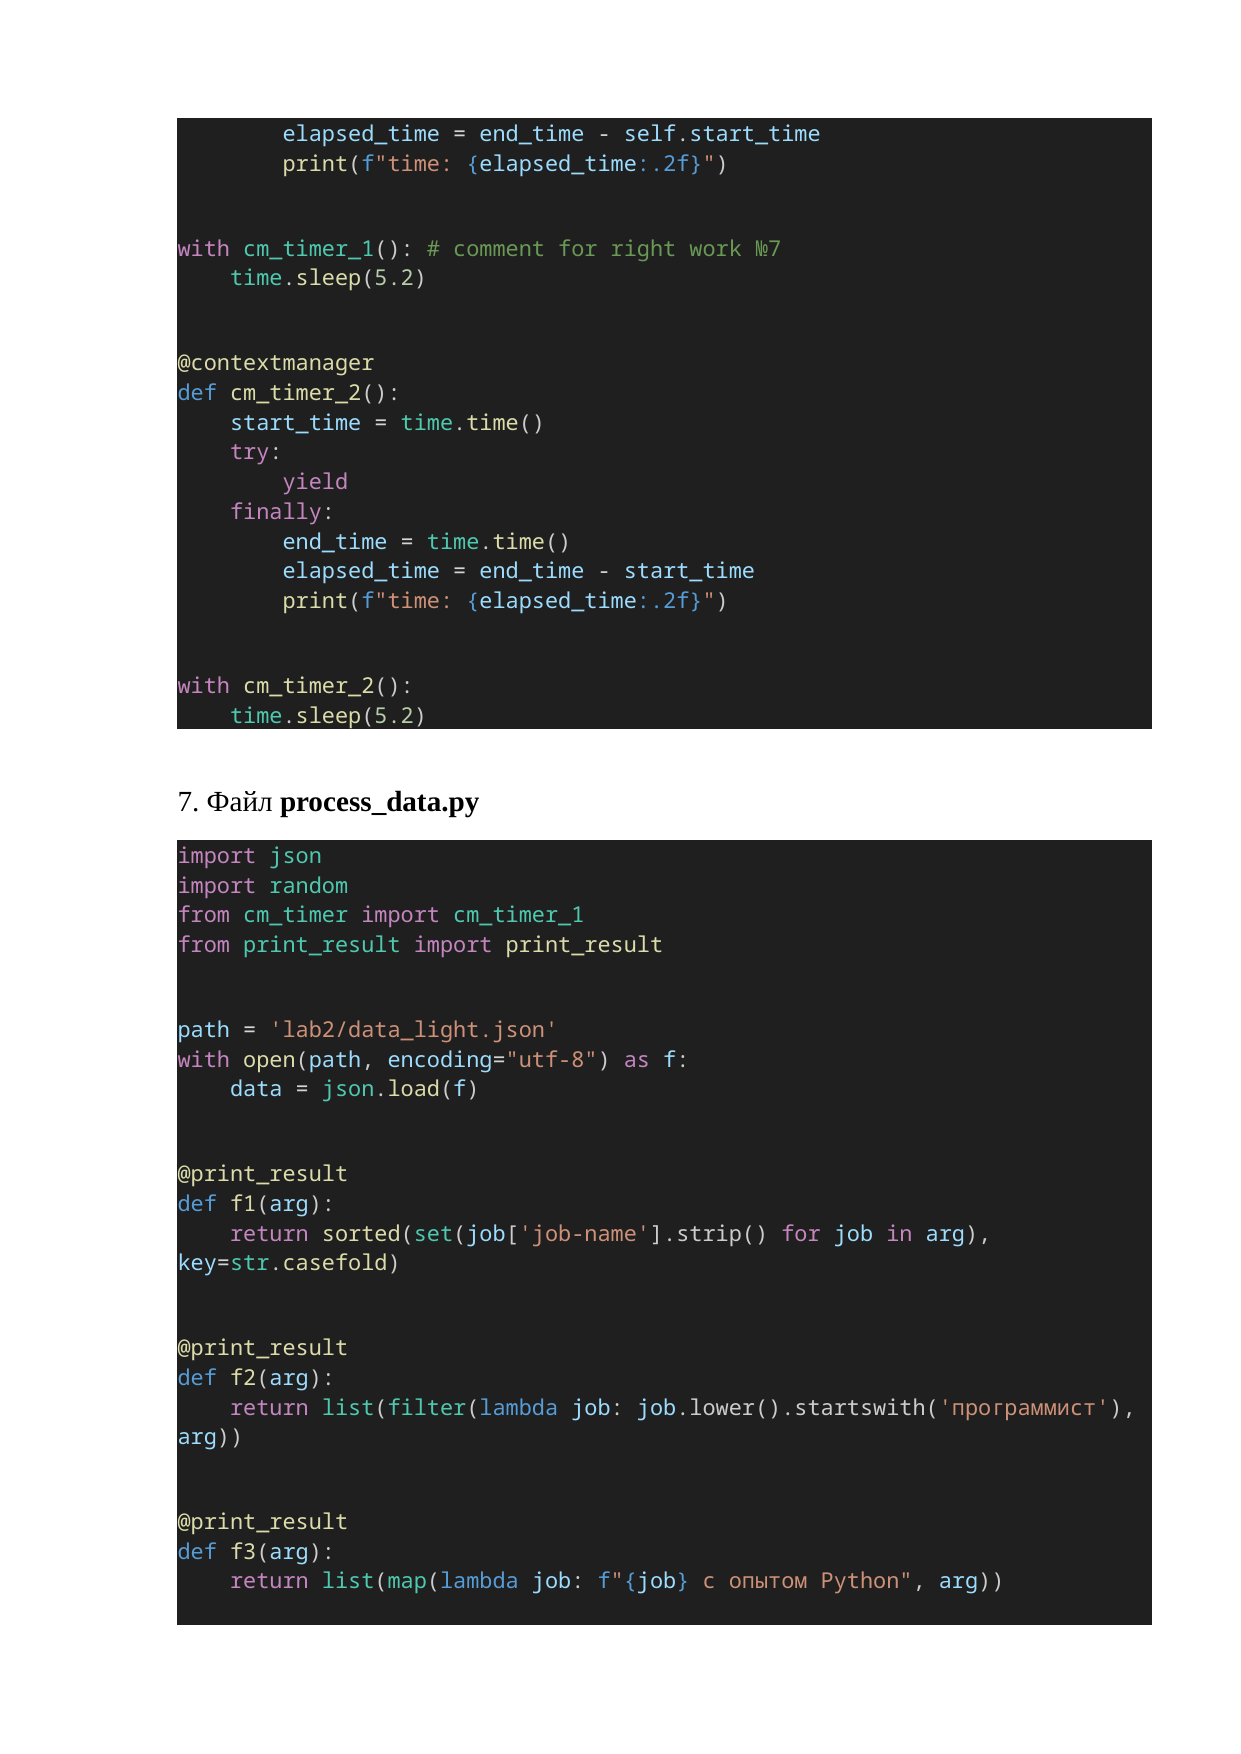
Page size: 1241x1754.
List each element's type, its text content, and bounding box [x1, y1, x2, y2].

text @print_result [177, 1332, 1152, 1362]
text elapsed_time = end_time - self.start_time [177, 118, 1152, 148]
text with open(path, encoding="utf-8") as f: [177, 1043, 1152, 1073]
text with cm_timer_1(): # comment for right work №7 [177, 232, 1152, 262]
text def f2(arg): [177, 1362, 1152, 1391]
text import random [177, 869, 1152, 899]
text @print_result [177, 1506, 1152, 1536]
text @contextmanager [177, 347, 1152, 377]
text path = 'lab2/data_light.json' [177, 1014, 1152, 1043]
text print(f"time: {elapsed_time:.2f}") [177, 585, 1152, 615]
text def cm_timer_2(): [177, 377, 1152, 406]
text start_time = time.time() [177, 406, 1152, 436]
text time.sleep(5.2) [177, 262, 1152, 292]
text data = json.load(f) [177, 1073, 1152, 1103]
text time.sleep(5.2) [177, 699, 1152, 729]
text def f1(arg): [177, 1188, 1152, 1217]
text print(f"time: {elapsed_time:.2f}") [177, 148, 1152, 178]
text 7. Файл process_data.py [177, 784, 1152, 818]
text end_time = time.time() [177, 526, 1152, 555]
text return sorted(set(job['job-name'].strip() for job in arg), key=str.casefold) [177, 1217, 1152, 1277]
text def f3(arg): [177, 1536, 1152, 1565]
text from print_result import print_result [177, 929, 1152, 959]
text return list(map(lambda job: f"{job} с опытом Python", arg)) [177, 1565, 1152, 1595]
text from cm_timer import cm_timer_1 [177, 899, 1152, 929]
text with cm_timer_2(): [177, 670, 1152, 699]
text elapsed_time = end_time - start_time [177, 555, 1152, 585]
text import json [177, 840, 1152, 869]
text try: [177, 436, 1152, 466]
text yield [177, 466, 1152, 496]
text finally: [177, 496, 1152, 526]
text return list(filter(lambda job: job.lower().startswith('программист'), arg)) [177, 1391, 1152, 1451]
text @print_result [177, 1158, 1152, 1188]
